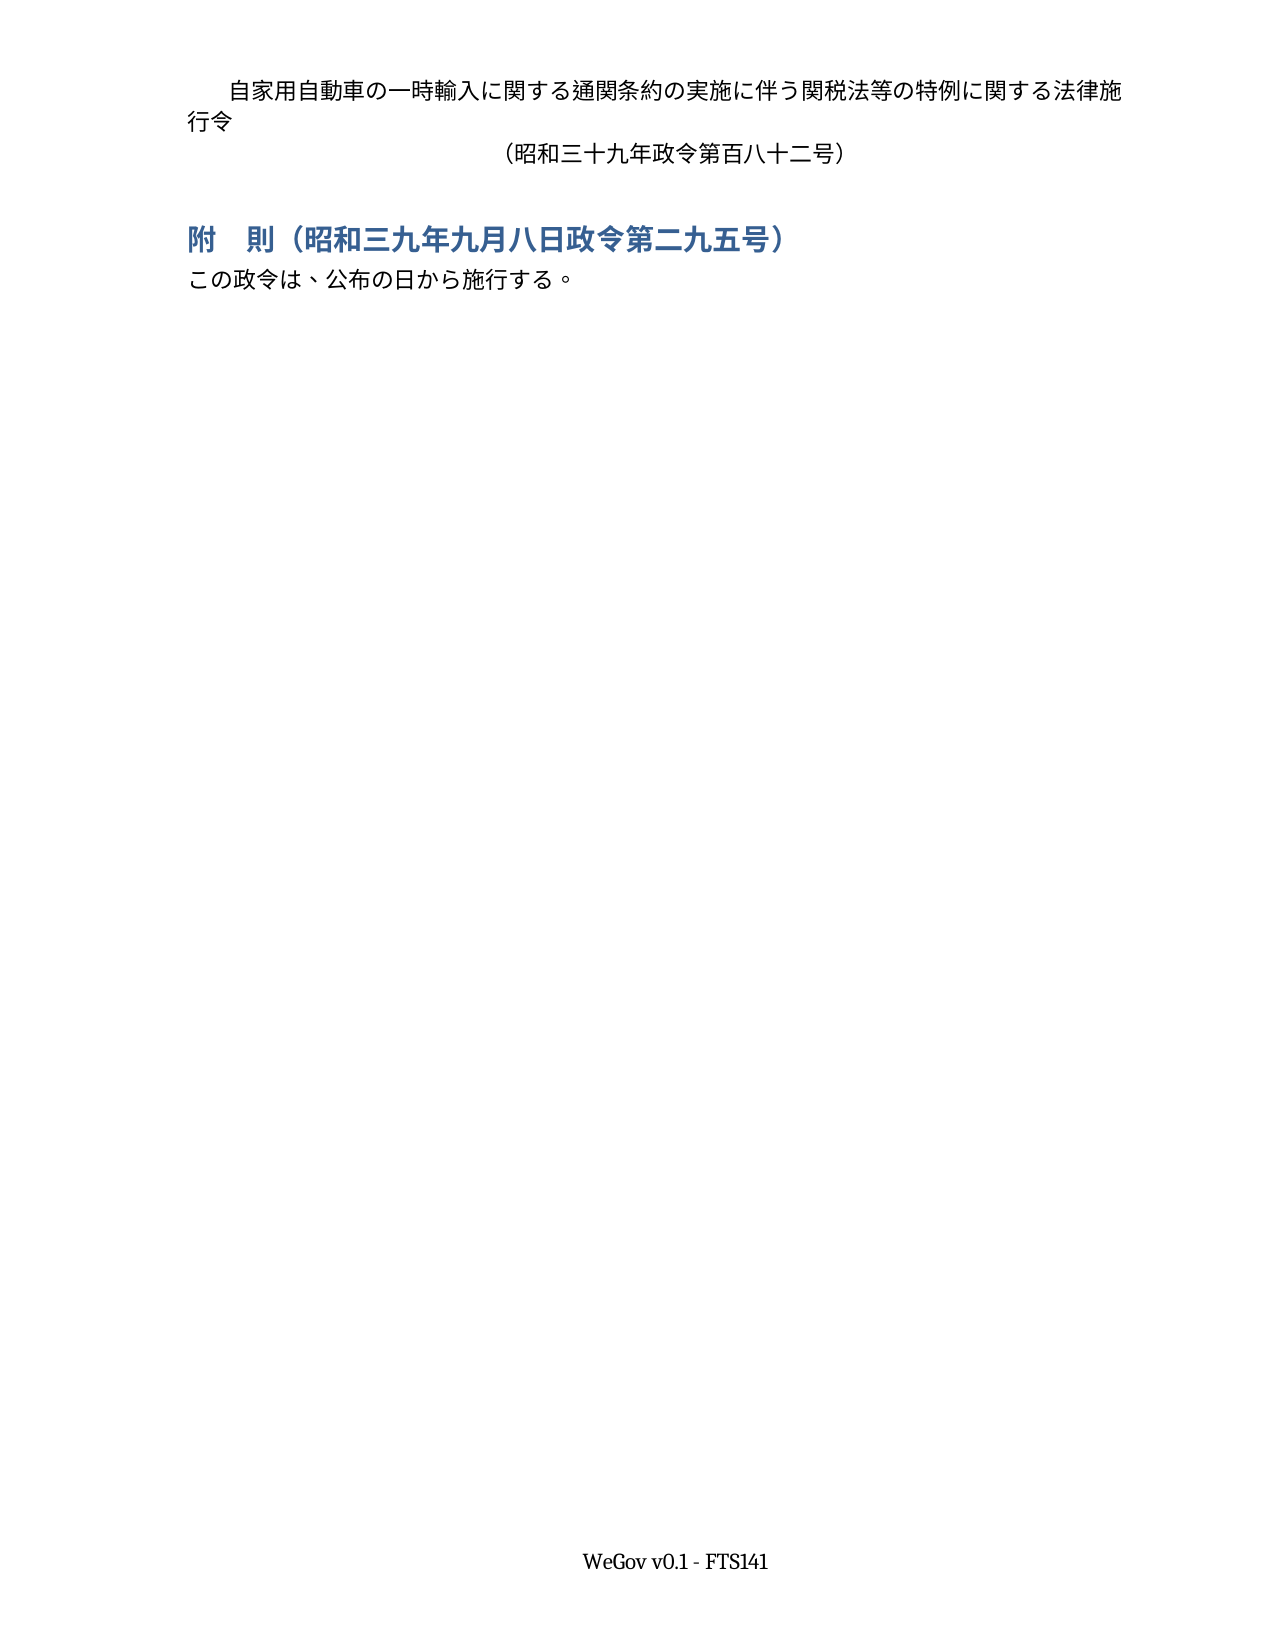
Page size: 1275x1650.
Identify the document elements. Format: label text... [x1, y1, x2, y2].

text この政令は、公布の日から施行する。 [187, 264, 1087, 296]
subtitle 附 則（昭和三九年九月八日政令第二九五号） [187, 219, 1087, 258]
